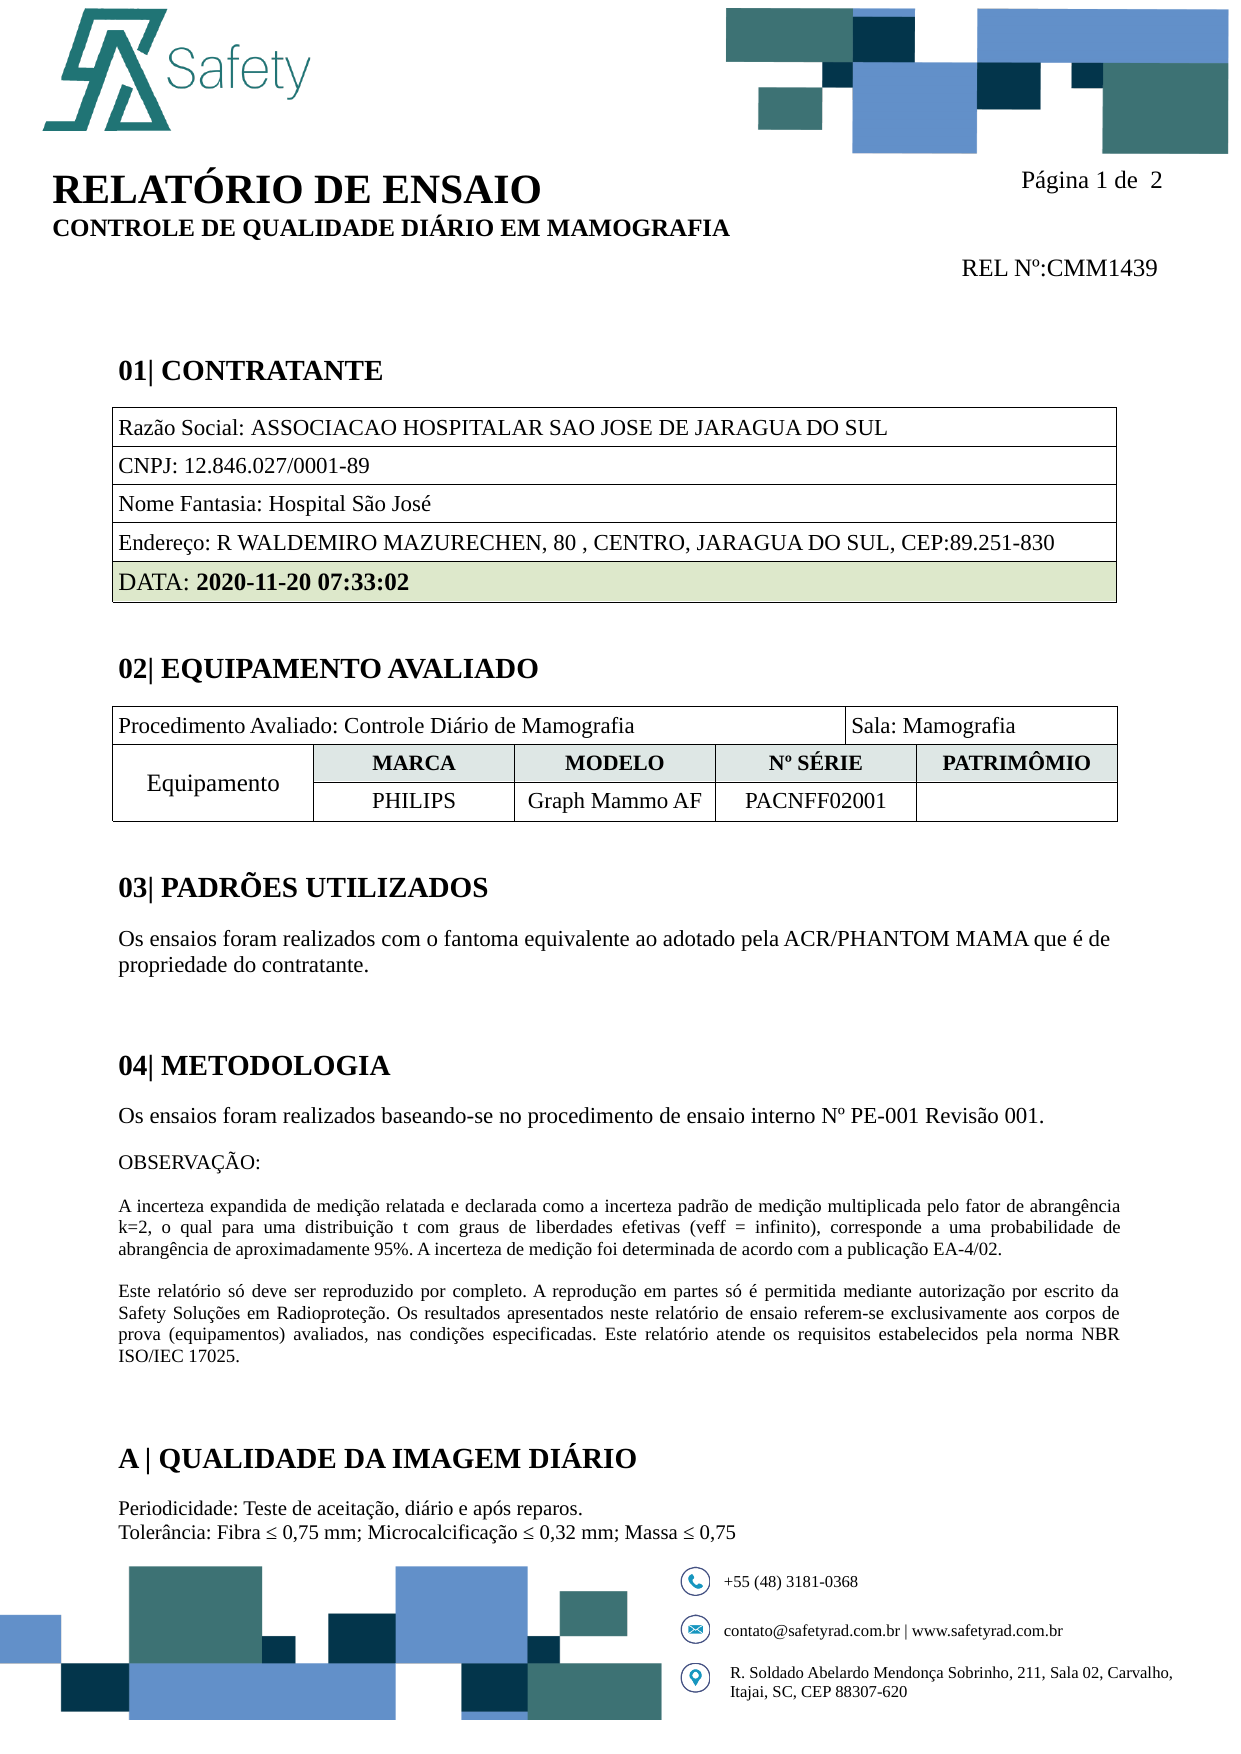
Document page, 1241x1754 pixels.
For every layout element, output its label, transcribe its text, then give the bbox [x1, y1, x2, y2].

picture [42, 8, 311, 131]
text 01| CONTRATANTE [118, 353, 1122, 386]
picture [725, 8, 1229, 154]
table_cell PACNFF02001 [716, 783, 916, 821]
text A incerteza expandida de medição relatada e declarada como a incerteza padrão de medição multiplicada pelo fator de abrangência k=2, o qual para uma distribuição t com graus de liberdades efetivas (veff = infinito), corresponde a uma probabilidade de abrangência de aproximadamente 95%. A incerteza de medição foi determinada de acordo com a publicação EA-4/02. [118, 1194, 1122, 1259]
table_header Razão Social: ASSOCIACAO HOSPITALAR SAO JOSE DE JARAGUA DO SUL [113, 408, 1116, 446]
table_cell PATRIMÔMIO [917, 745, 1117, 781]
text 03| PADRÕES UTILIZADOS [118, 871, 1122, 904]
table_cell [917, 783, 1117, 821]
text A | QUALIDADE DA IMAGEM DIÁRIO [118, 1442, 1122, 1475]
table_cell CNPJ: 12.846.027/0001-89 [113, 447, 1116, 484]
table_cell Graph Mammo AF [515, 783, 715, 821]
table_cell MARCA [314, 745, 514, 781]
text 02| EQUIPAMENTO AVALIADO [118, 651, 1122, 685]
table_cell Nome Fantasia: Hospital São José [113, 485, 1116, 522]
picture [680, 1614, 710, 1644]
picture [0, 1566, 662, 1720]
text Periodicidade: Teste de aceitação, diário e após reparos. [118, 1496, 1122, 1520]
table_cell DATA: 2020-11-20 07:33:02 [113, 562, 1116, 601]
text OBSERVAÇÃO: [118, 1150, 1122, 1174]
text Tolerância: Fibra ≤ 0,75 mm; Microcalcificação ≤ 0,32 mm; Massa ≤ 0,75 [118, 1520, 1122, 1544]
text Este relatório só deve ser reproduzido por completo. A reprodução em partes só é permitida mediante autorização por escrito da Safety Soluções em Radioproteção. Os resultados apresentados neste relatório de ensaio referem-se exclusivamente aos corpos de prova (equipamentos) avaliados, nas condições especificadas. Este relatório atende os requisitos estabelecidos pela norma NBR ISO/IEC 17025. [118, 1280, 1122, 1366]
text Os ensaios foram realizados com o fantoma equivalente ao adotado pela ACR/PHANTOM MAMA que é de propriedade do contratante. [118, 925, 1122, 978]
table_header Procedimento Avaliado: Controle Diário de Mamografia [113, 707, 845, 744]
table_cell PHILIPS [314, 783, 514, 821]
table_header Sala: Mamografia [846, 707, 1117, 744]
text 04| METODOLOGIA [118, 1048, 1122, 1082]
picture [680, 1566, 710, 1596]
table_cell Equipamento [113, 745, 313, 821]
table_cell Nº SÉRIE [716, 745, 916, 781]
picture [680, 1663, 710, 1693]
table_cell Endereço: R WALDEMIRO MAZURECHEN, 80 , CENTRO, JARAGUA DO SUL, CEP:89.251-830 [113, 523, 1116, 561]
text Os ensaios foram realizados baseando-se no procedimento de ensaio interno Nº PE-001 Revisão 001. [118, 1102, 1122, 1129]
table_cell MODELO [515, 745, 715, 781]
